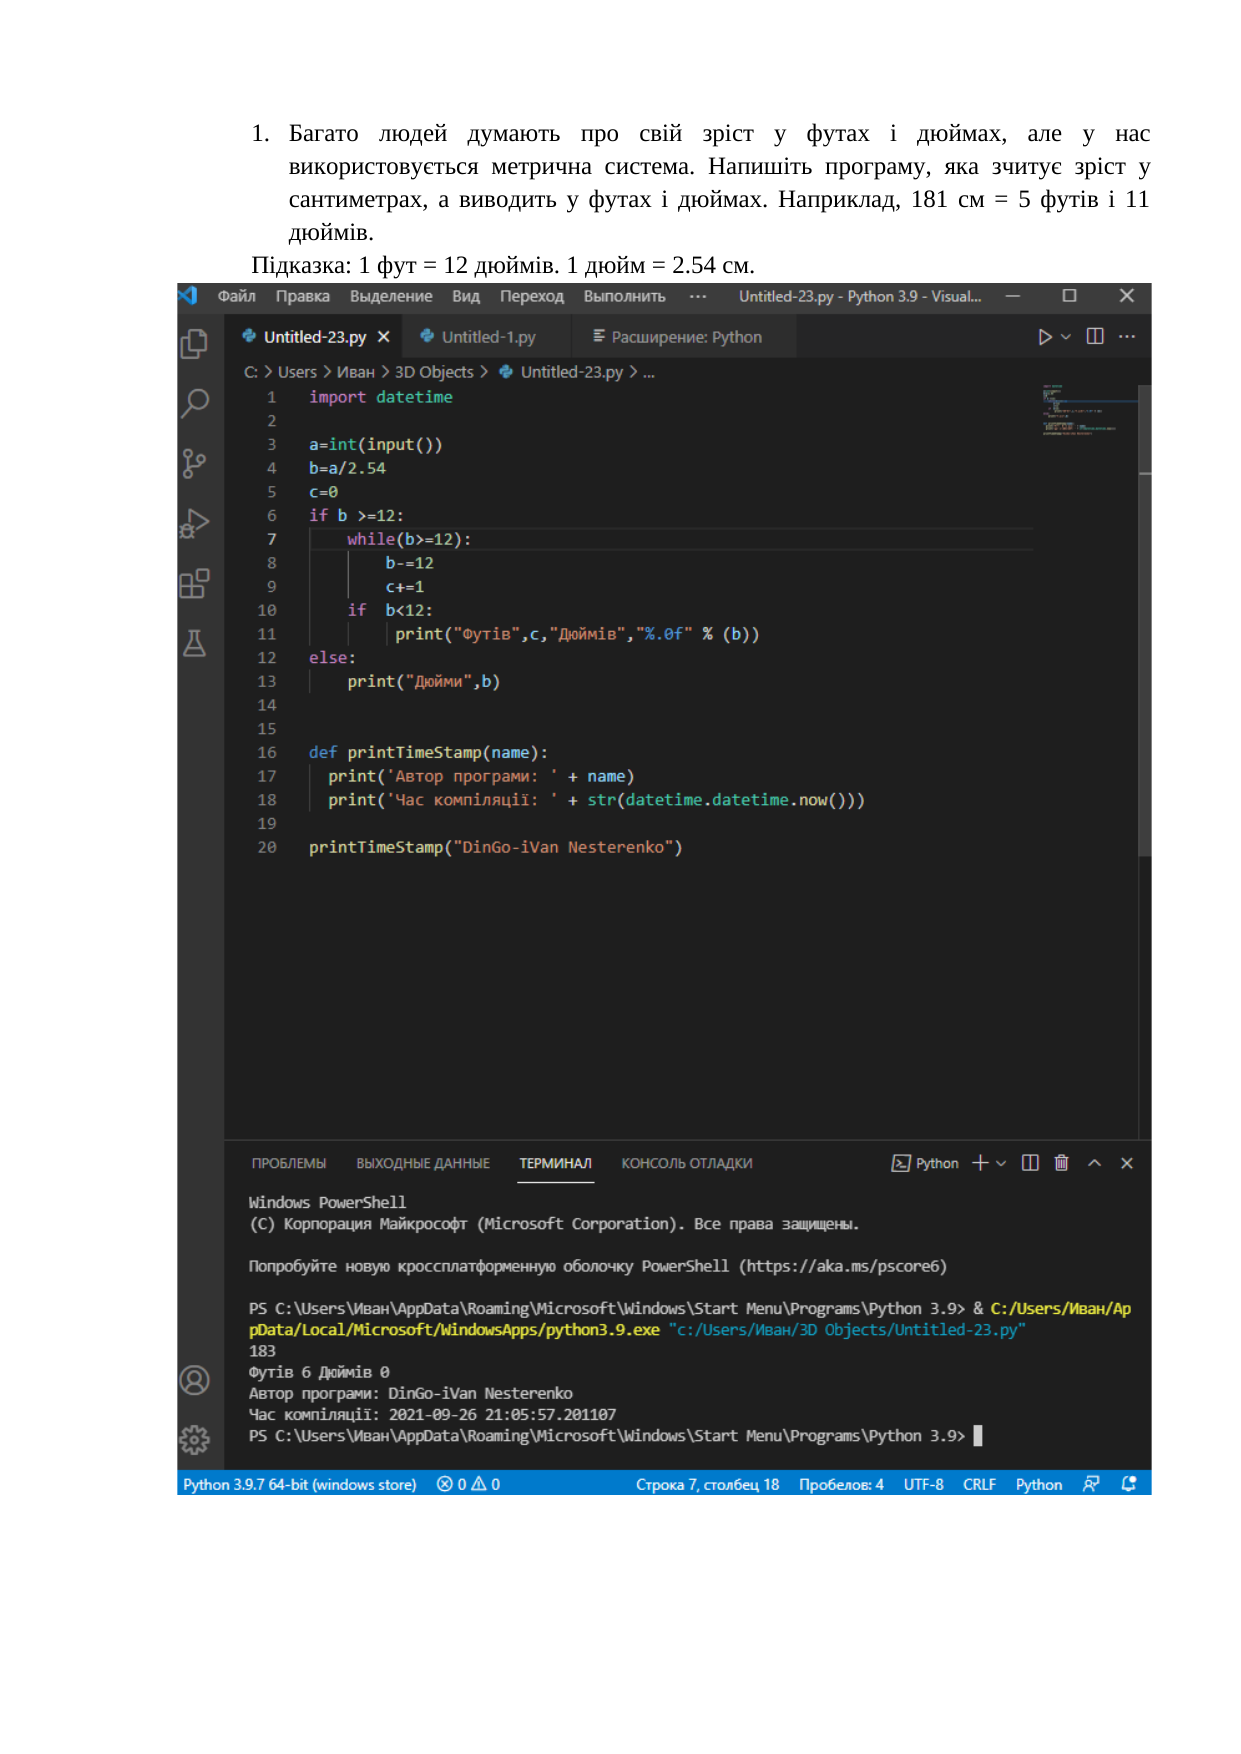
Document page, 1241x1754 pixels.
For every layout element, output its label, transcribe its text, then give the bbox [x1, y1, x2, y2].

picture [177, 283, 1152, 1495]
list Багато людей думають про свій зріст у футах і дюймах, але у нас використовується метрична система. Напишіть програму, яка зчитує зріст у сантиметрах, а виводить у футах і дюймах. Наприклад, 181 см = 5 футів і 11 дюймів. [251, 118, 1152, 246]
list Підказка: 1 фут = 12 дюймів. 1 дюйм = 2.54 см. [251, 250, 1152, 279]
